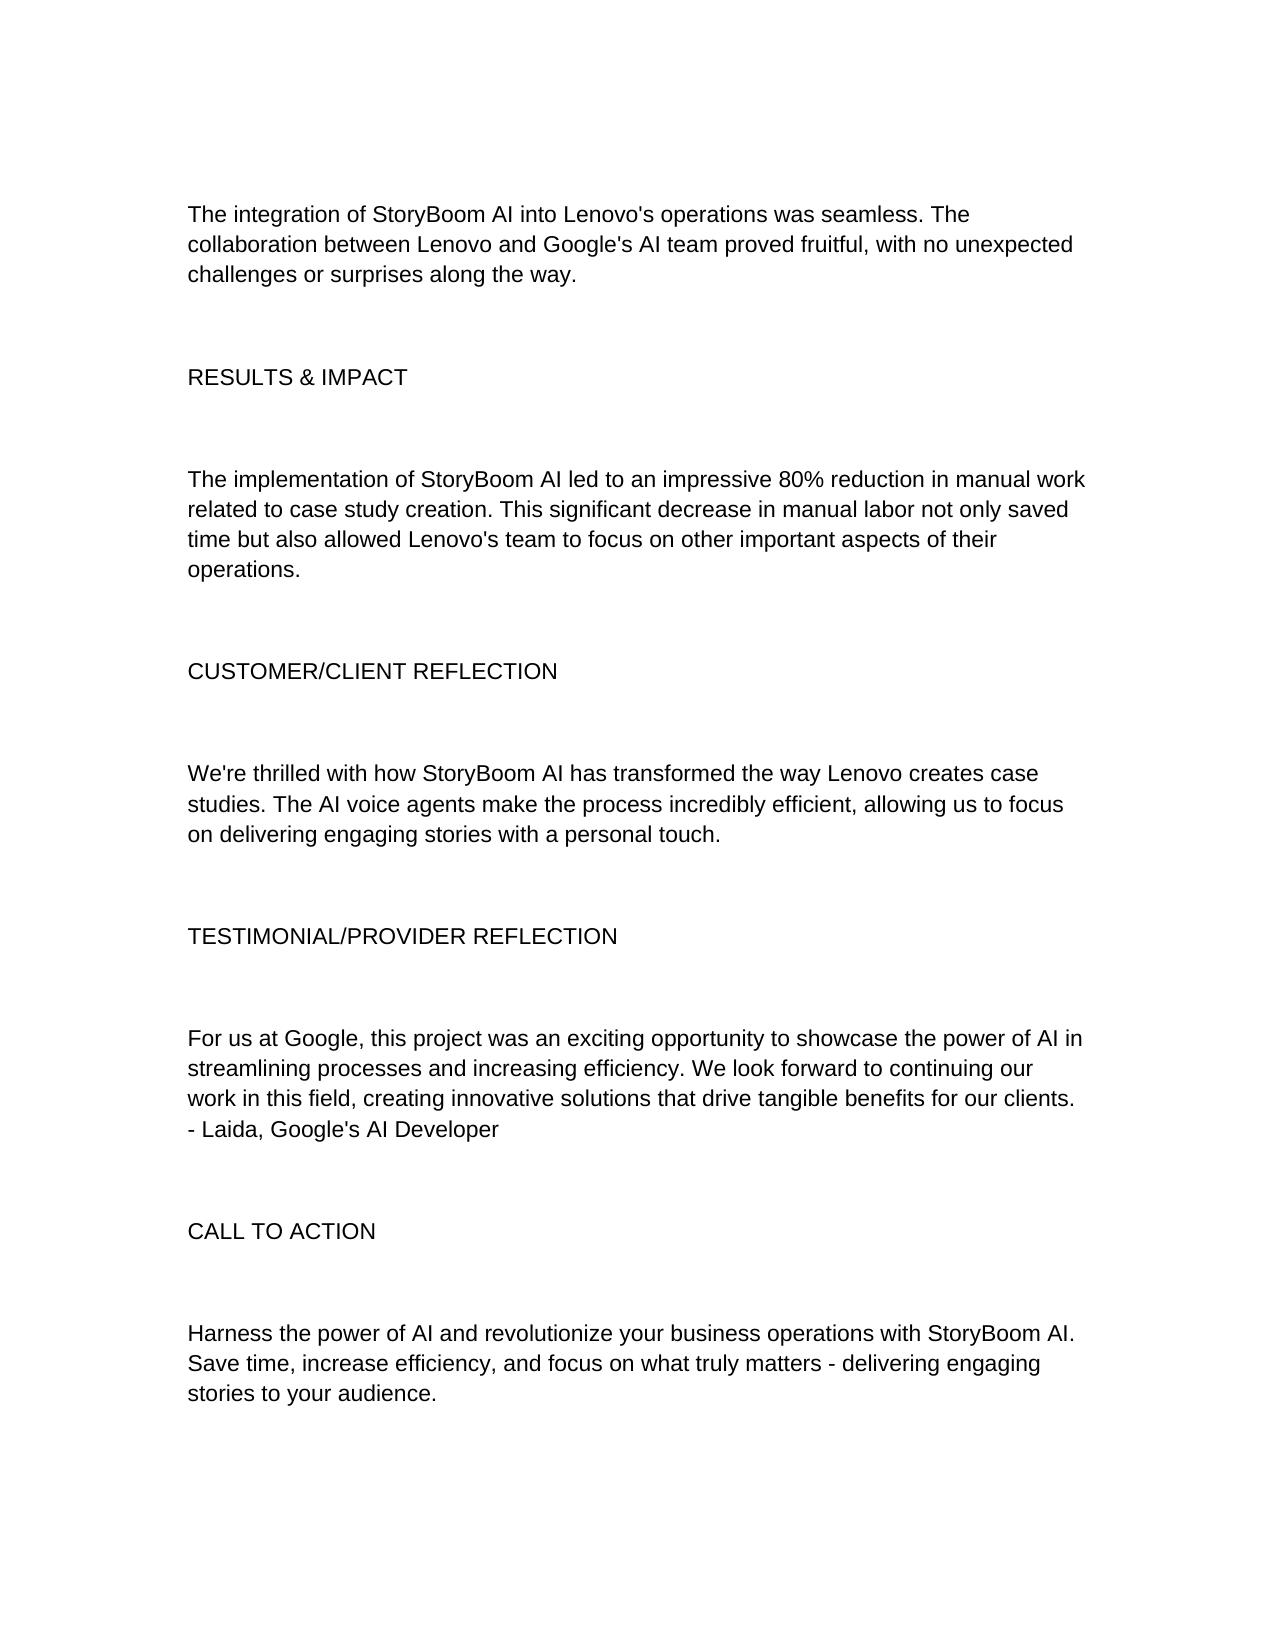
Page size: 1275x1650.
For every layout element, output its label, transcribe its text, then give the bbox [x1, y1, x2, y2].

text We're thrilled with how StoryBoom AI has transformed the way Lenovo creates case studies. The AI voice agents make the process incredibly efficient, allowing us to focus on delivering engaging stories with a personal touch. [187, 760, 1087, 847]
text TESTIMONIAL/PROVIDER REFLECTION [187, 923, 1087, 949]
text CUSTOMER/CLIENT REFLECTION [187, 658, 1087, 685]
text CALL TO ACTION [187, 1218, 1087, 1244]
text RESULTS & IMPACT [187, 363, 1087, 390]
text The implementation of StoryBoom AI led to an impressive 80% reduction in manual work related to case study creation. This significant decrease in manual labor not only saved time but also allowed Lenovo's team to focus on other important aspects of their operations. [187, 466, 1087, 583]
text The integration of StoryBoom AI into Lenovo's operations was seamless. The collaboration between Lenovo and Google's AI team proved fruitful, with no unexpected challenges or surprises along the way. [187, 201, 1087, 288]
text Harness the power of AI and revolutionize your business operations with StoryBoom AI. Save time, increase efficiency, and focus on what truly matters - delivering engaging stories to your audience. [187, 1320, 1087, 1407]
text For us at Google, this project was an exciting opportunity to showcase the power of AI in streamlining processes and increasing efficiency. We look forward to continuing our work in this field, creating innovative solutions that drive tangible benefits for our clients. - Laida, Google's AI Developer [187, 1025, 1087, 1142]
